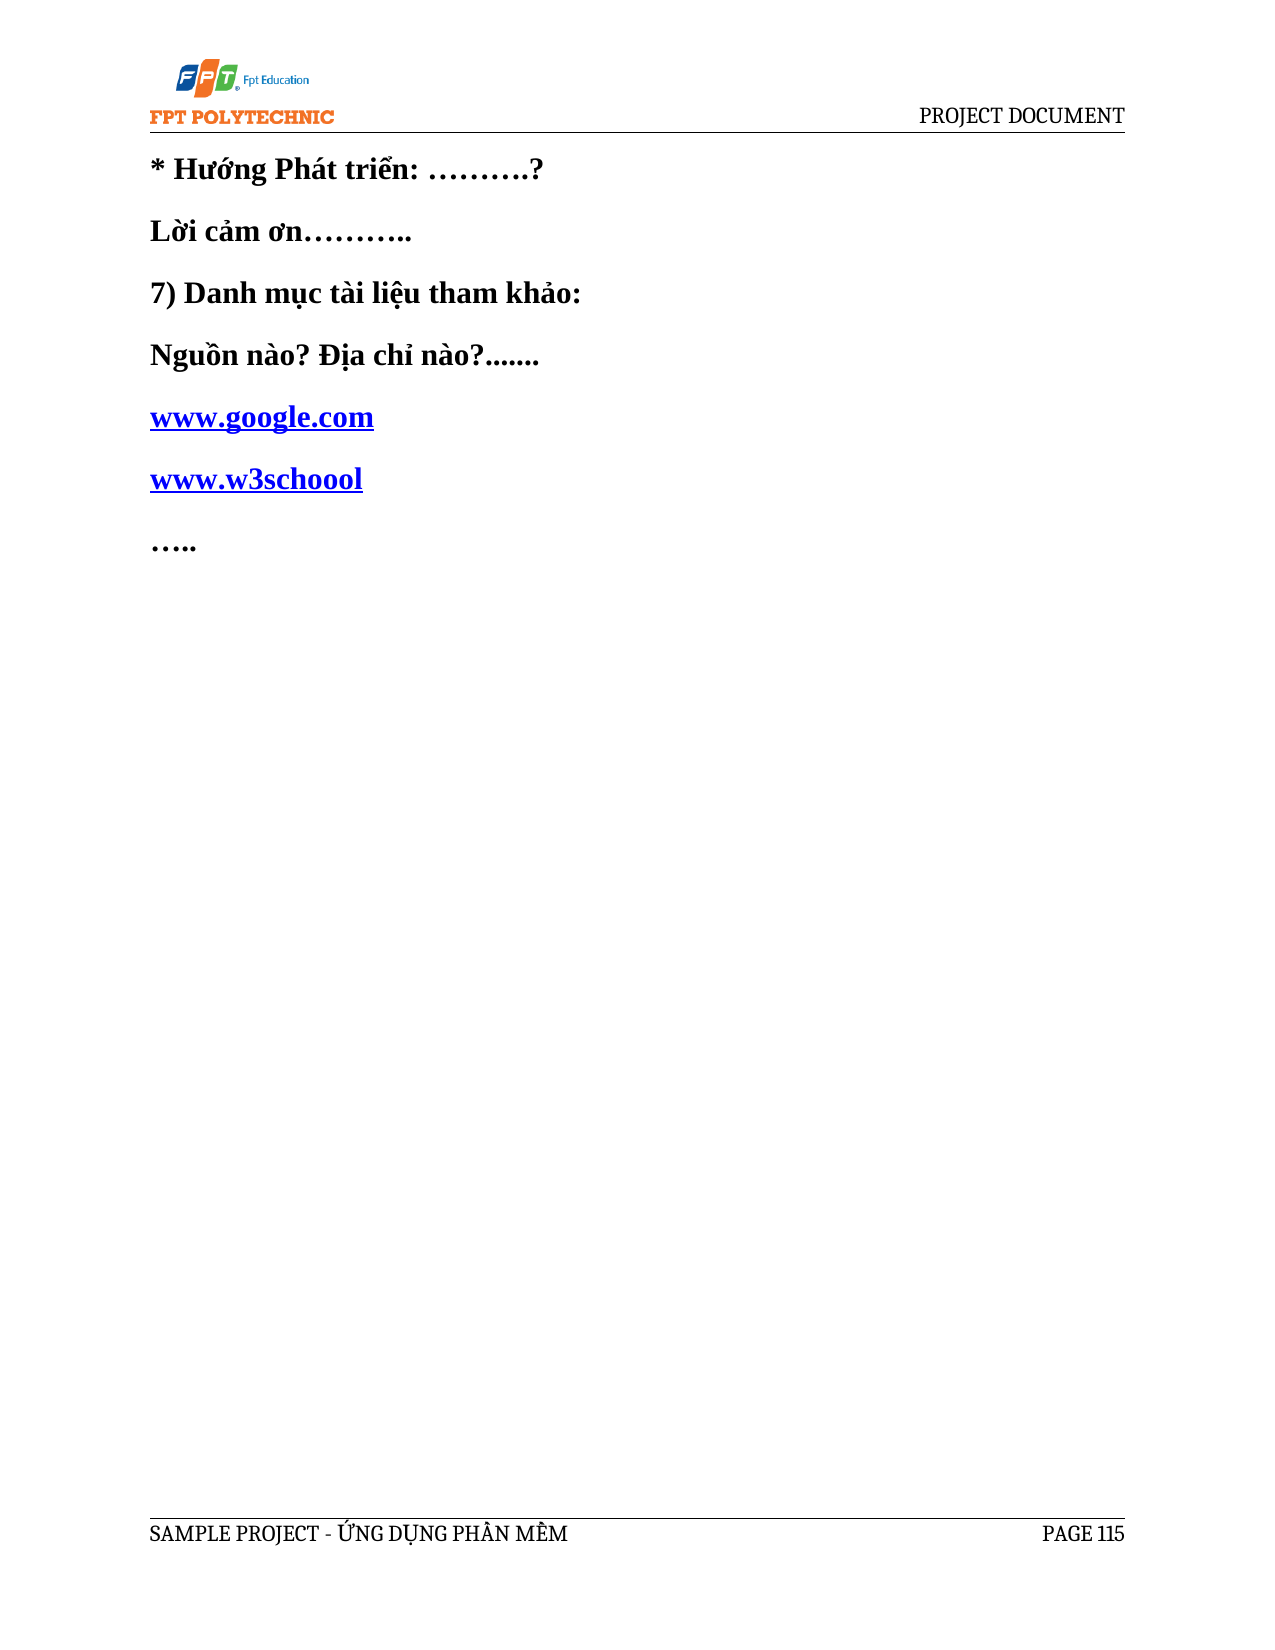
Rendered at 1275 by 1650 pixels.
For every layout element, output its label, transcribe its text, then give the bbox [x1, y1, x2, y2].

text * Hướng Phát triển: ……….? [150, 150, 1125, 186]
text ….. [150, 522, 1125, 558]
text www.w3schoool [150, 460, 1125, 496]
picture [150, 59, 336, 124]
text Nguồn nào? Địa chỉ nào?....... [150, 336, 1125, 372]
text 7) Danh mục tài liệu tham khảo: [150, 274, 1125, 310]
text Lời cảm ơn……….. [150, 212, 1125, 248]
text www.google.com [150, 398, 1125, 434]
